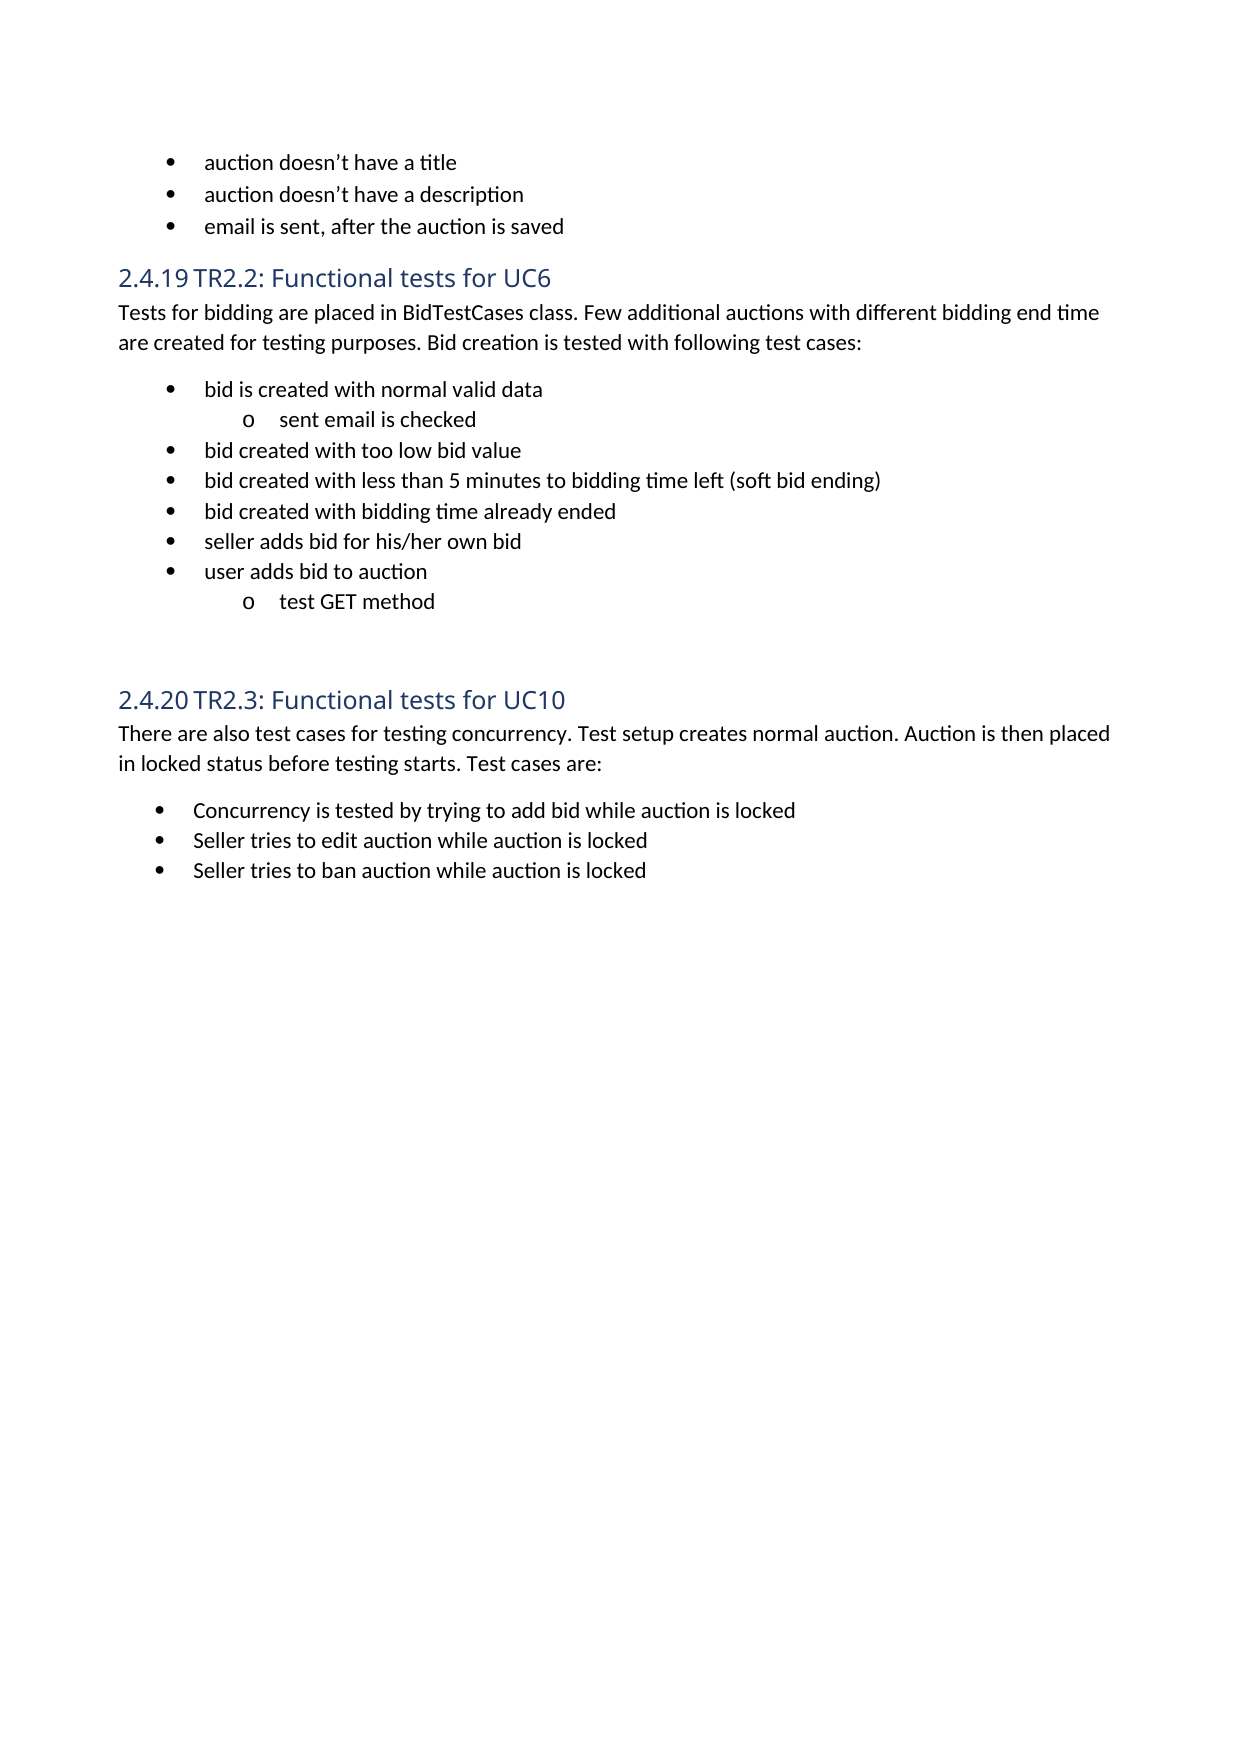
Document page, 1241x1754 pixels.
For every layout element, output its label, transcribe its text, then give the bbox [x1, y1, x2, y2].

list Concurrency is tested by trying to add bid while auction is locked [156, 796, 1122, 824]
list Seller tries to ban auction while auction is locked [156, 857, 1122, 885]
list user adds bid to auction [167, 557, 1122, 585]
list bid created with less than 5 minutes to bidding time left (soft bid ending) [167, 467, 1122, 494]
list bid created with bidding time already ended [167, 497, 1122, 525]
list bid is created with normal valid data [167, 375, 1122, 403]
list test GET method [242, 587, 1122, 617]
text There are also test cases for testing concurrency. Test setup creates normal auction. Auction is then placed in locked status before testing starts. Test cases are: [118, 719, 1122, 777]
list auction doesn’t have a description [167, 180, 1122, 208]
list Seller tries to edit auction while auction is locked [156, 826, 1122, 854]
list auction doesn’t have a title [167, 148, 1122, 176]
list seller adds bid for his/her own bid [167, 527, 1122, 555]
subtitle TR2.3: Functional tests for UC10 [118, 682, 1122, 716]
list email is sent, after the auction is saved [167, 212, 1122, 240]
text Tests for bidding are placed in BidTestCases class. Few additional auctions with different bidding end time are created for testing purposes. Bid creation is tested with following test cases: [118, 298, 1122, 356]
list sent email is checked [242, 405, 1122, 434]
subtitle TR2.2: Functional tests for UC6 [118, 261, 1122, 295]
list bid created with too low bid value [167, 436, 1122, 464]
